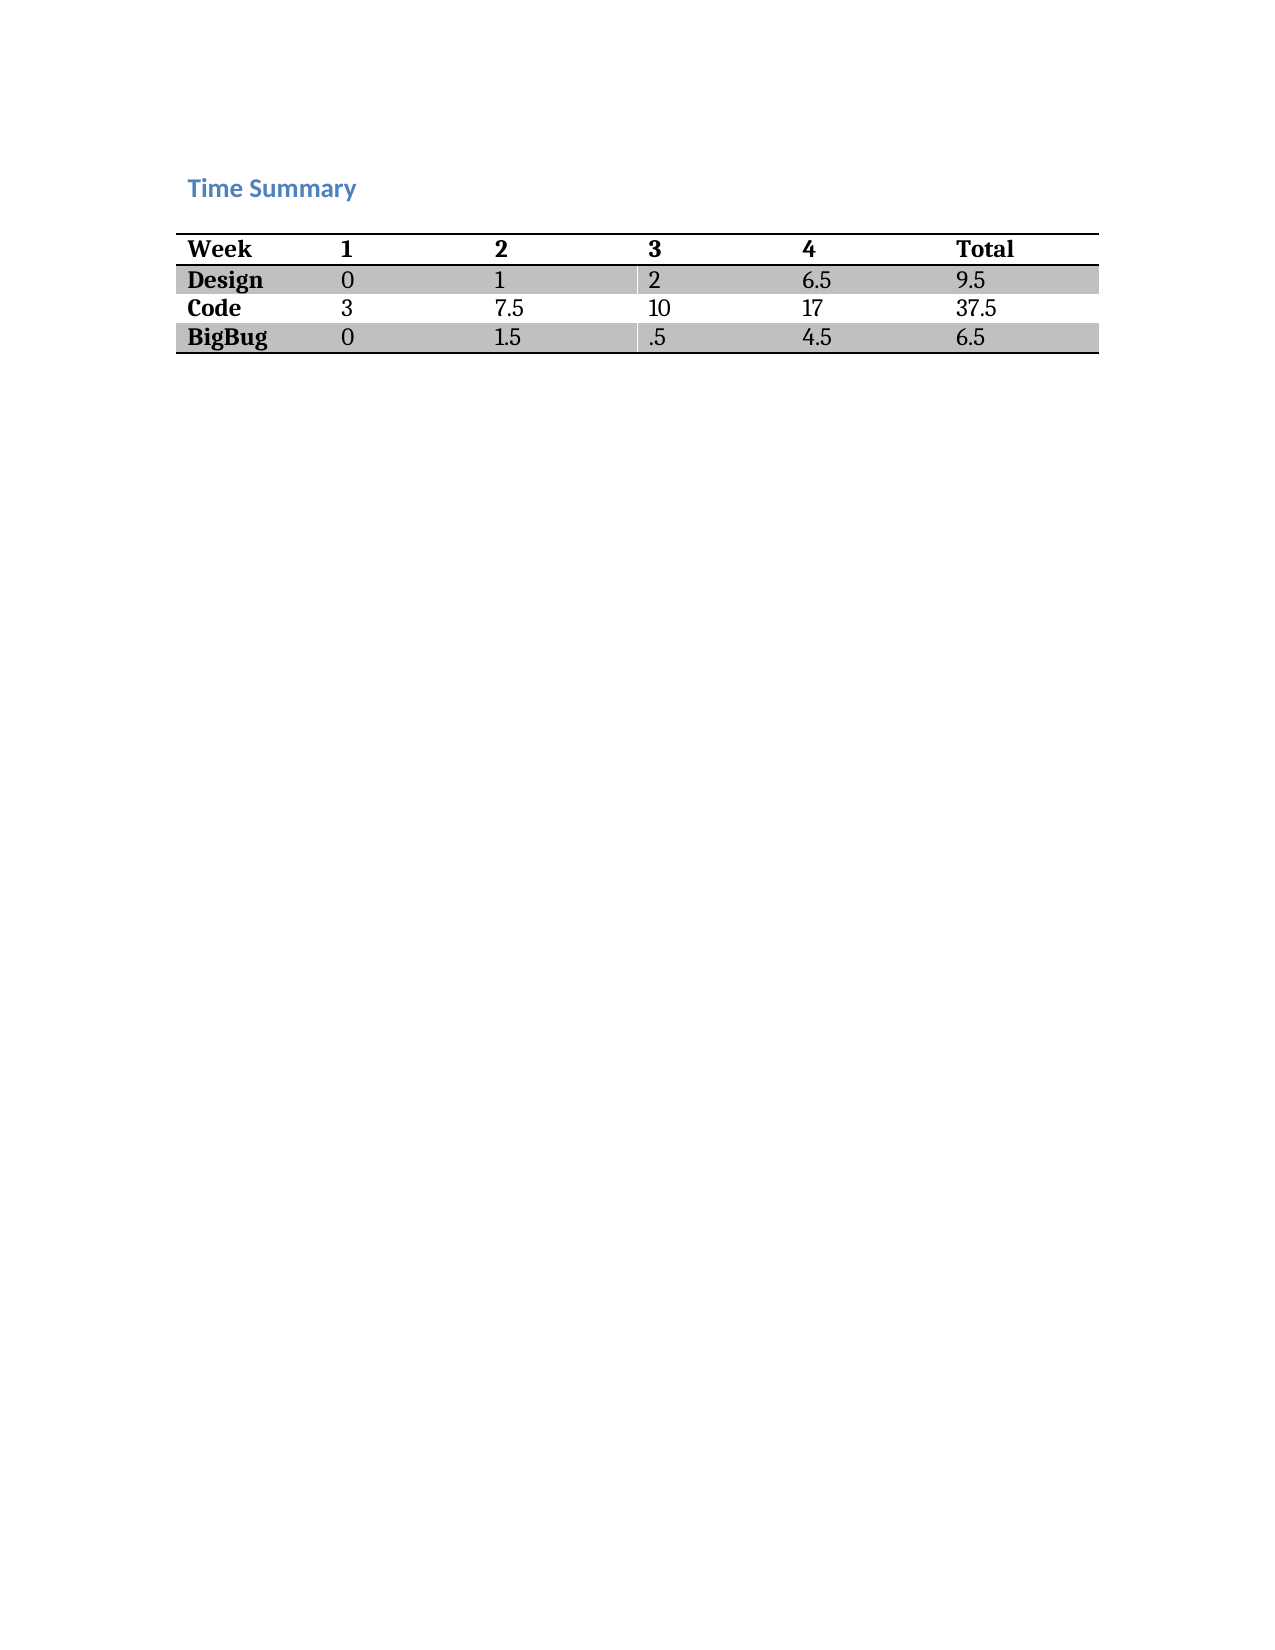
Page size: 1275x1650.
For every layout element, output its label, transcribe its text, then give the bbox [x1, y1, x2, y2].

table_cell 1 [484, 266, 637, 294]
table_cell 10 [638, 294, 791, 323]
table_cell 4.5 [791, 323, 945, 352]
table_header 4 [791, 235, 945, 263]
table_cell 1.5 [484, 323, 637, 352]
table_cell 6.5 [791, 266, 945, 294]
subtitle Time Summary [187, 171, 1087, 204]
table_cell 2 [638, 266, 791, 294]
table_cell 9.5 [945, 266, 1099, 294]
table_header Total [945, 235, 1099, 263]
table_cell .5 [638, 323, 791, 352]
table_header Week [176, 235, 330, 263]
table_cell Code [176, 294, 330, 323]
table_header 3 [638, 235, 791, 263]
table_cell 7.5 [484, 294, 637, 323]
table_header 1 [330, 235, 484, 263]
table_cell 0 [330, 323, 484, 352]
table_cell 0 [330, 266, 484, 294]
table_cell Design [176, 266, 330, 294]
table_cell 6.5 [945, 323, 1099, 352]
table_cell 3 [330, 294, 484, 323]
table_cell 37.5 [945, 294, 1099, 323]
table_cell 17 [791, 294, 945, 323]
table_cell BigBug [176, 323, 330, 352]
table_header 2 [484, 235, 637, 263]
